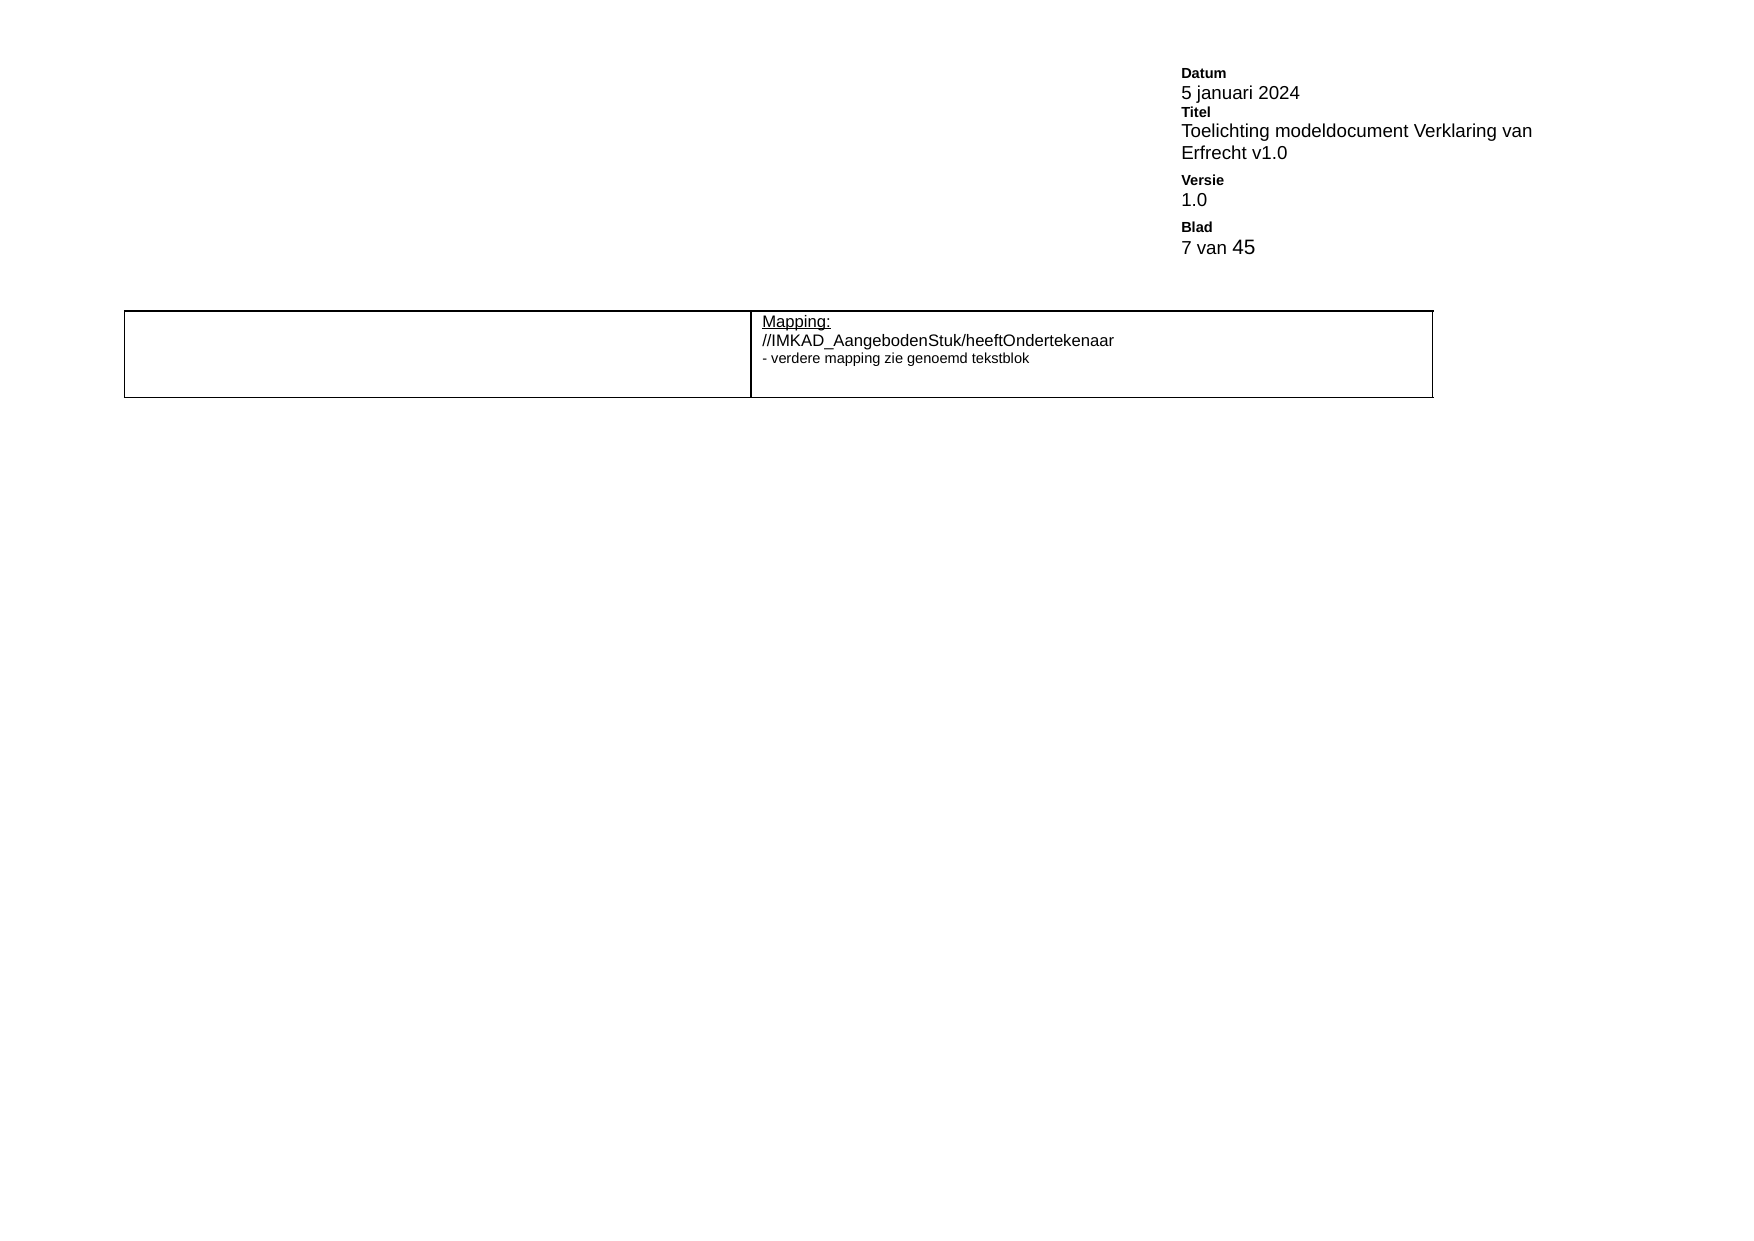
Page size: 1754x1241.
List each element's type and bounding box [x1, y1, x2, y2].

table_cell [752, 312, 1432, 397]
table_cell [125, 312, 750, 397]
